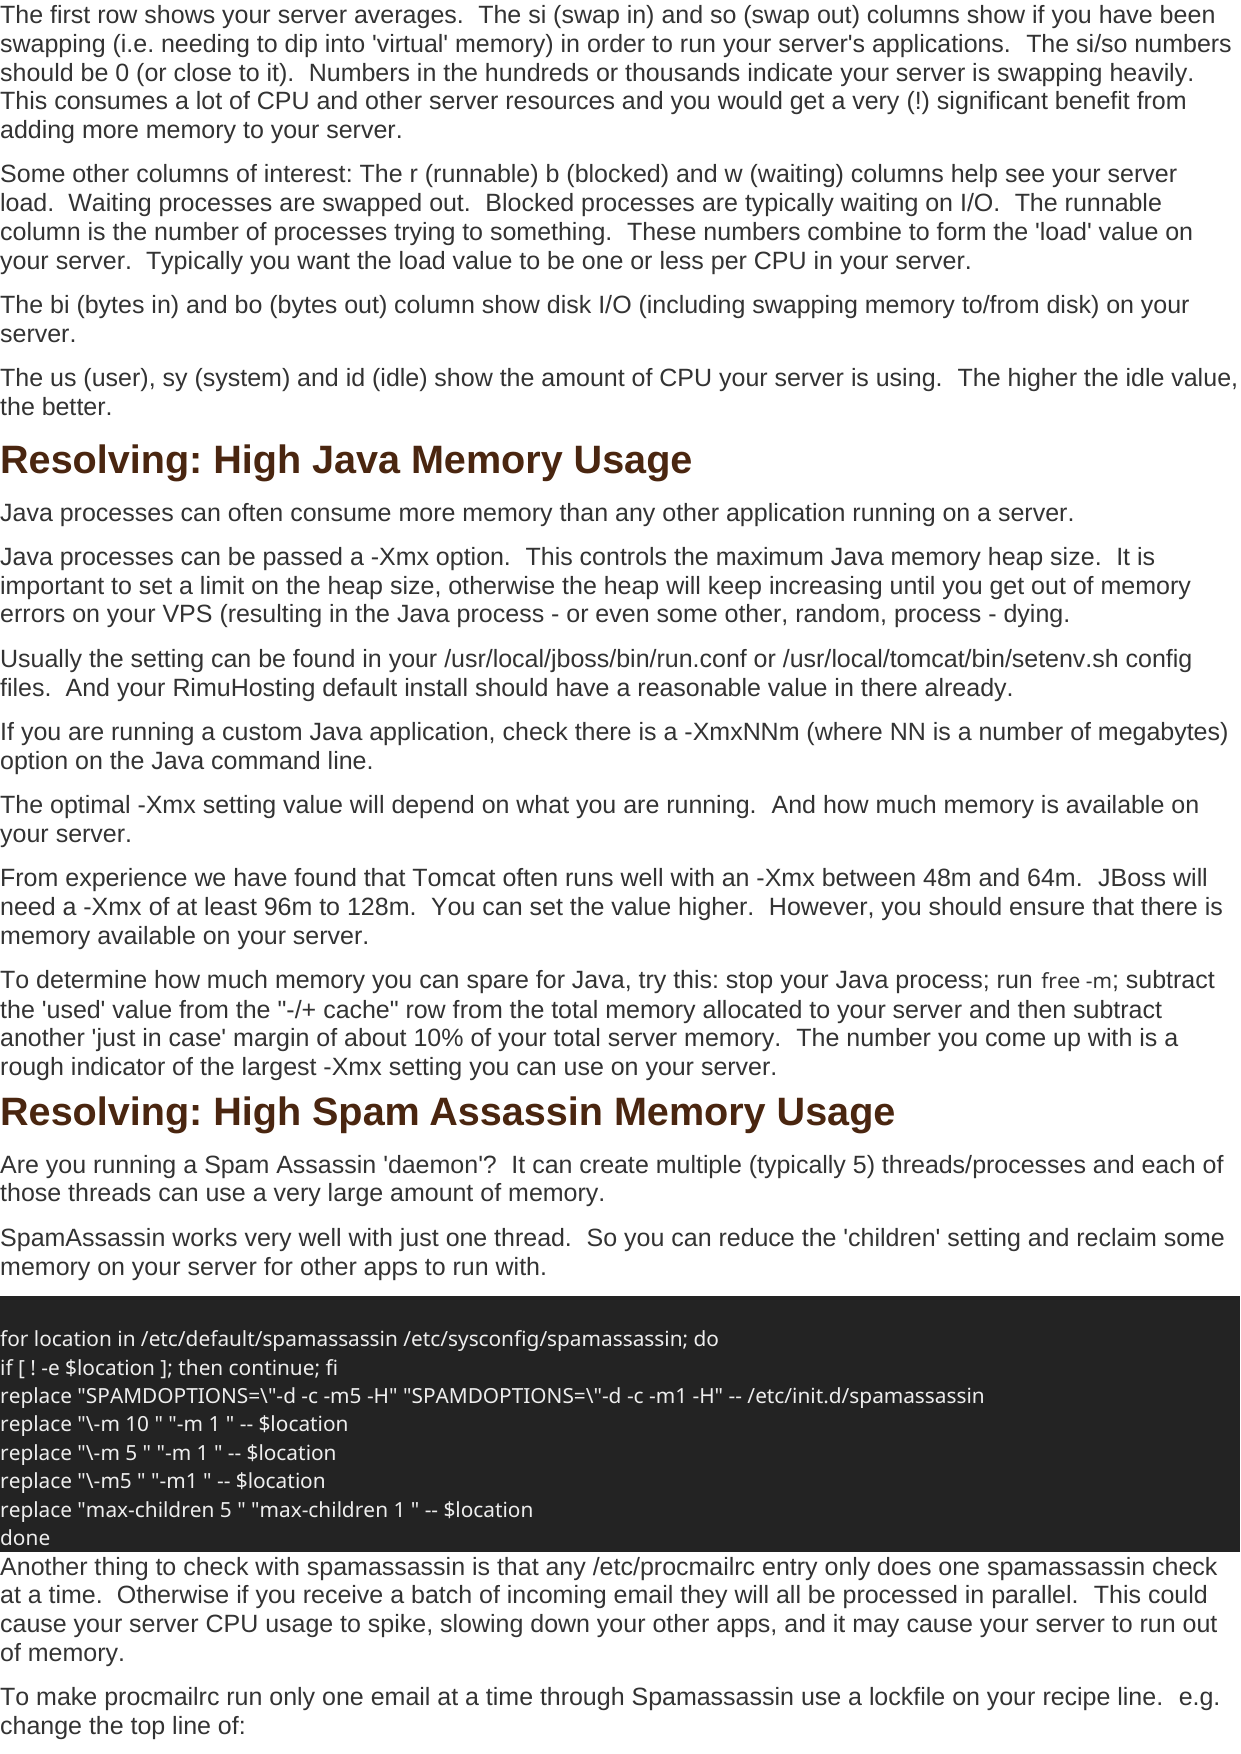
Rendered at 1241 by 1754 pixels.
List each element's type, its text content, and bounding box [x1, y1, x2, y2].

text replace "SPAMDOPTIONS=\"-d -c -m5 -H" "SPAMDOPTIONS=\"-d -c -m1 -H" -- /etc/init.d/spamassassin [0, 1381, 1240, 1409]
text Usually the setting can be found in your /usr/local/jboss/bin/run.conf or /usr/local/tomcat/bin/setenv.sh config files. And your RimuHosting default install should have a reasonable value in there already. [0, 644, 1240, 701]
text Resolving: High Java Memory Usage [0, 436, 1240, 482]
text Some other columns of interest: The r (runnable) b (blocked) and w (waiting) columns help see your server load. Waiting processes are swapped out. Blocked processes are typically waiting on I/O. The runnable column is the number of processes trying to something. These numbers combine to form the 'load' value on your server. Typically you want the load value to be one or less per CPU in your server. [0, 159, 1240, 274]
text SpamAssassin works very well with just one thread. So you can reduce the 'children' setting and reclaim some memory on your server for other apps to run with. [0, 1223, 1240, 1280]
text The us (user), sy (system) and id (idle) show the amount of CPU your server is using. The higher the idle value, the better. [0, 363, 1240, 421]
text Resolving: High Spam Assassin Memory Usage [0, 1088, 1240, 1134]
text done [0, 1523, 1240, 1552]
text Are you running a Spam Assassin 'daemon'? It can create multiple (typically 5) threads/processes and each of those threads can use a very large amount of memory. [0, 1149, 1240, 1207]
text replace "\-m 10 " "-m 1 " -- $location [0, 1409, 1240, 1438]
text replace "\-m 5 " "-m 1 " -- $location [0, 1438, 1240, 1466]
text If you are running a custom Java application, check there is a -XmxNNm (where NN is a number of megabytes) option on the Java command line. [0, 717, 1240, 774]
text The first row shows your server averages. The si (swap in) and so (swap out) columns show if you have been swapping (i.e. needing to dip into 'virtual' memory) in order to run your server's applications. The si/so numbers should be 0 (or close to it). Numbers in the hundreds or thousands indicate your server is swapping heavily. This consumes a lot of CPU and other server resources and you would get a very (!) significant benefit from adding more memory to your server. [0, 0, 1240, 144]
text To make procmailrc run only one email at a time through Spamassassin use a lockfile on your recipe line. e.g. change the top line of: [0, 1682, 1240, 1740]
text To determine how much memory you can spare for Java, try this: stop your Java process; run free -m; subtract the 'used' value from the "-/+ cache" row from the total memory allocated to your server and then subtract another 'just in case' margin of about 10% of your total server memory. The number you come up with is a rough indicator of the largest -Xmx setting you can use on your server. [0, 965, 1240, 1081]
text replace "max-children 5 " "max-children 1 " -- $location [0, 1495, 1240, 1523]
text From experience we have found that Tomcat often runs well with an -Xmx between 48m and 64m. JBoss will need a -Xmx of at least 96m to 128m. You can set the value higher. However, you should ensure that there is memory available on your server. [0, 863, 1240, 949]
text if [ ! -e $location ]; then continue; fi [0, 1353, 1240, 1381]
text replace "\-m5 " "-m1 " -- $location [0, 1466, 1240, 1495]
text The bi (bytes in) and bo (bytes out) column show disk I/O (including swapping memory to/from disk) on your server. [0, 290, 1240, 347]
text Another thing to check with spamassassin is that any /etc/procmailrc entry only does one spamassassin check at a time. Otherwise if you receive a batch of incoming email they will all be processed in parallel. This could cause your server CPU usage to spike, slowing down your other apps, and it may cause your server to run out of memory. [0, 1552, 1240, 1667]
text Java processes can often consume more memory than any other application running on a server. [0, 497, 1240, 526]
text The optimal -Xmx setting value will depend on what you are running. And how much memory is available on your server. [0, 790, 1240, 847]
text Java processes can be passed a -Xmx option. This controls the maximum Java memory heap size. It is important to set a limit on the heap size, otherwise the heap will keep increasing until you get out of memory errors on your VPS (resulting in the Java process - or even some other, random, process - dying. [0, 542, 1240, 628]
text for location in /etc/default/spamassassin /etc/sysconfig/spamassassin; do [0, 1324, 1240, 1353]
